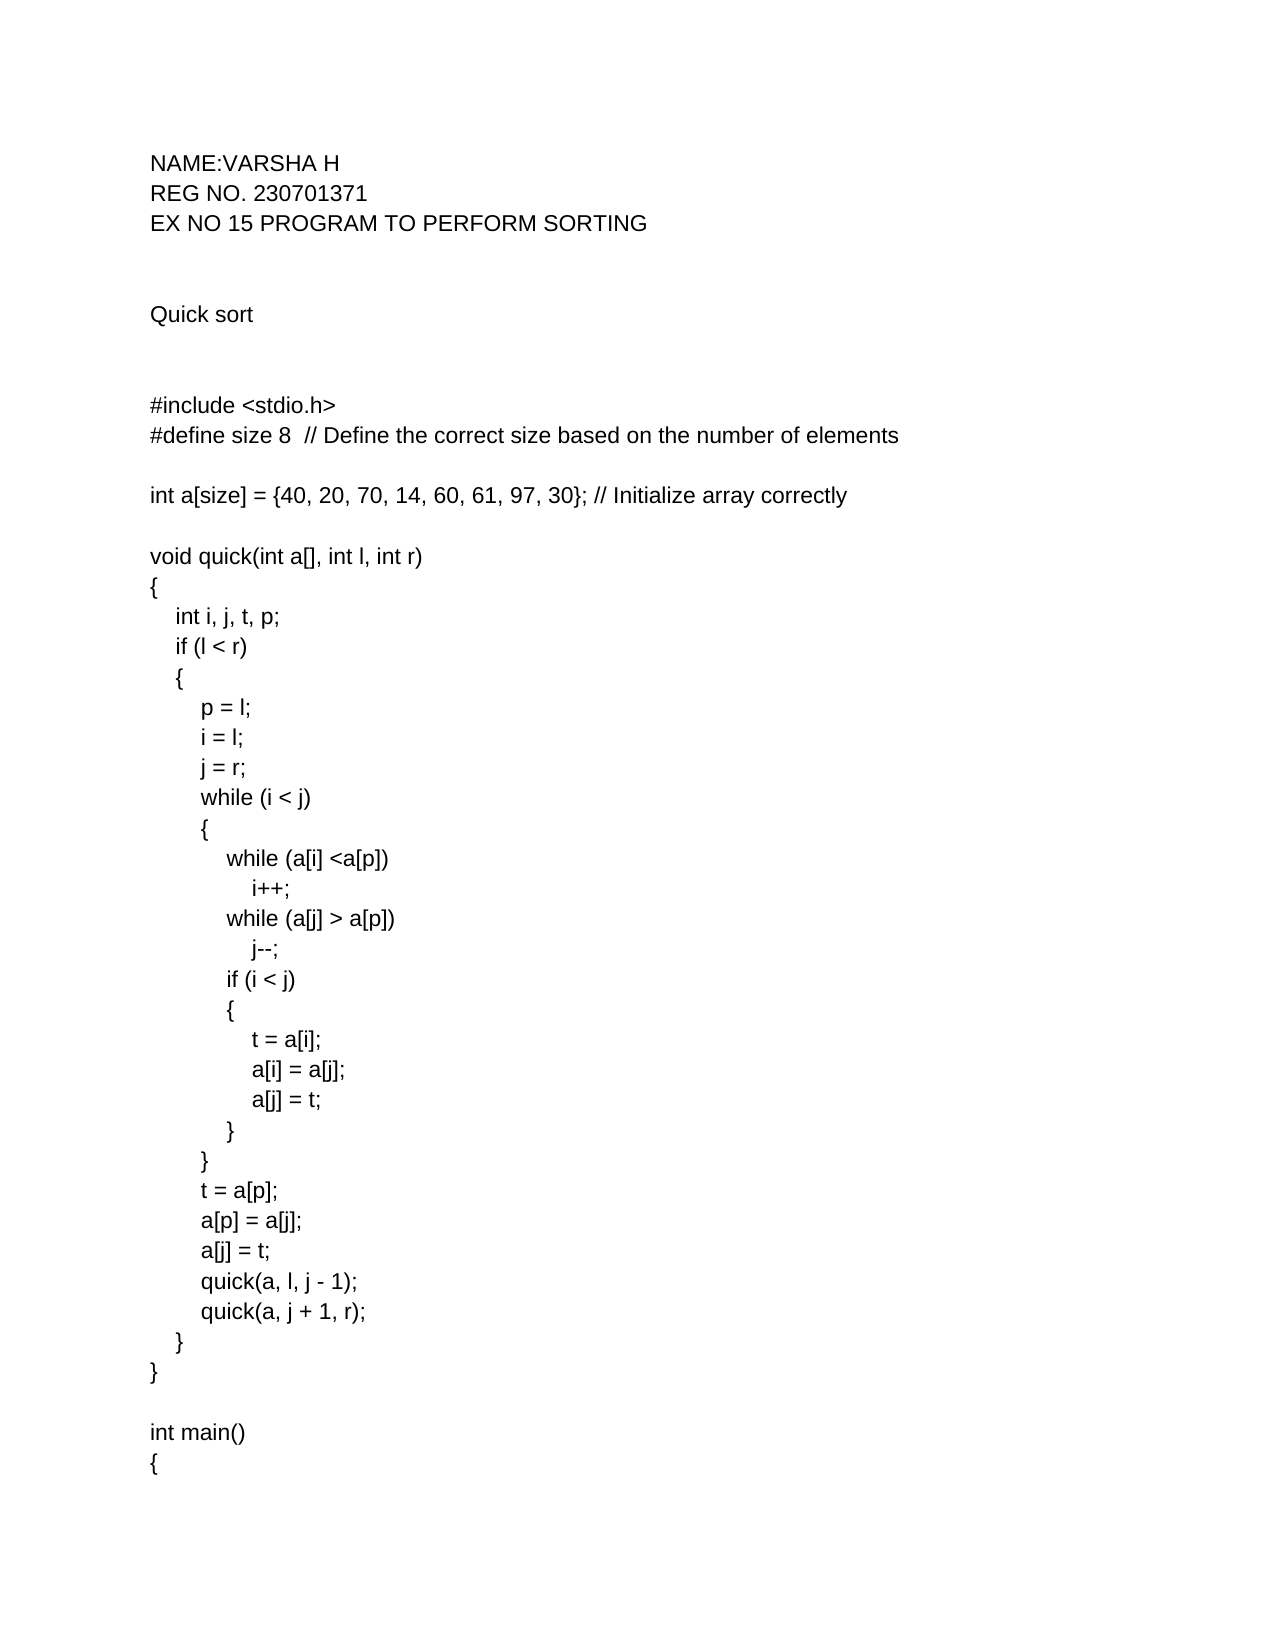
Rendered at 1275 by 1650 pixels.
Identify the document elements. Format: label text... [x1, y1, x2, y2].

text if (l < r) [150, 633, 1125, 660]
text while (i < j) [150, 784, 1125, 811]
text #define size 8 // Define the correct size based on the number of elements [150, 422, 1125, 448]
text j = r; [150, 754, 1125, 781]
text EX NO 15 PROGRAM TO PERFORM SORTING [150, 210, 1125, 237]
text } [150, 1328, 1125, 1354]
text int i, j, t, p; [150, 603, 1125, 629]
text { [150, 1449, 1125, 1475]
text j--; [150, 935, 1125, 962]
text int a[size] = {40, 20, 70, 14, 60, 61, 97, 30}; // Initialize array correctly [150, 482, 1125, 509]
text while (a[j] > a[p]) [150, 905, 1125, 932]
text void quick(int a[], int l, int r) [150, 543, 1125, 569]
text quick(a, l, j - 1); [150, 1268, 1125, 1294]
text { [150, 663, 1125, 690]
text a[p] = a[j]; [150, 1207, 1125, 1234]
text { [150, 996, 1125, 1022]
text while (a[i] <a[p]) [150, 845, 1125, 871]
text a[j] = t; [150, 1086, 1125, 1113]
text REG NO. 230701371 [150, 180, 1125, 207]
text if (i < j) [150, 966, 1125, 992]
text t = a[i]; [150, 1026, 1125, 1052]
text NAME:VARSHA H [150, 150, 1125, 176]
text quick(a, j + 1, r); [150, 1298, 1125, 1324]
text { [150, 814, 1125, 841]
text int main() [150, 1419, 1125, 1445]
text } [150, 1117, 1125, 1143]
text p = l; [150, 694, 1125, 720]
text t = a[p]; [150, 1177, 1125, 1203]
text { [150, 573, 1125, 599]
text a[j] = t; [150, 1237, 1125, 1264]
text i++; [150, 875, 1125, 901]
text } [150, 1147, 1125, 1173]
text a[i] = a[j]; [150, 1056, 1125, 1083]
text Quick sort [150, 301, 1125, 327]
text #include <stdio.h> [150, 392, 1125, 418]
text i = l; [150, 724, 1125, 750]
text } [150, 1358, 1125, 1385]
